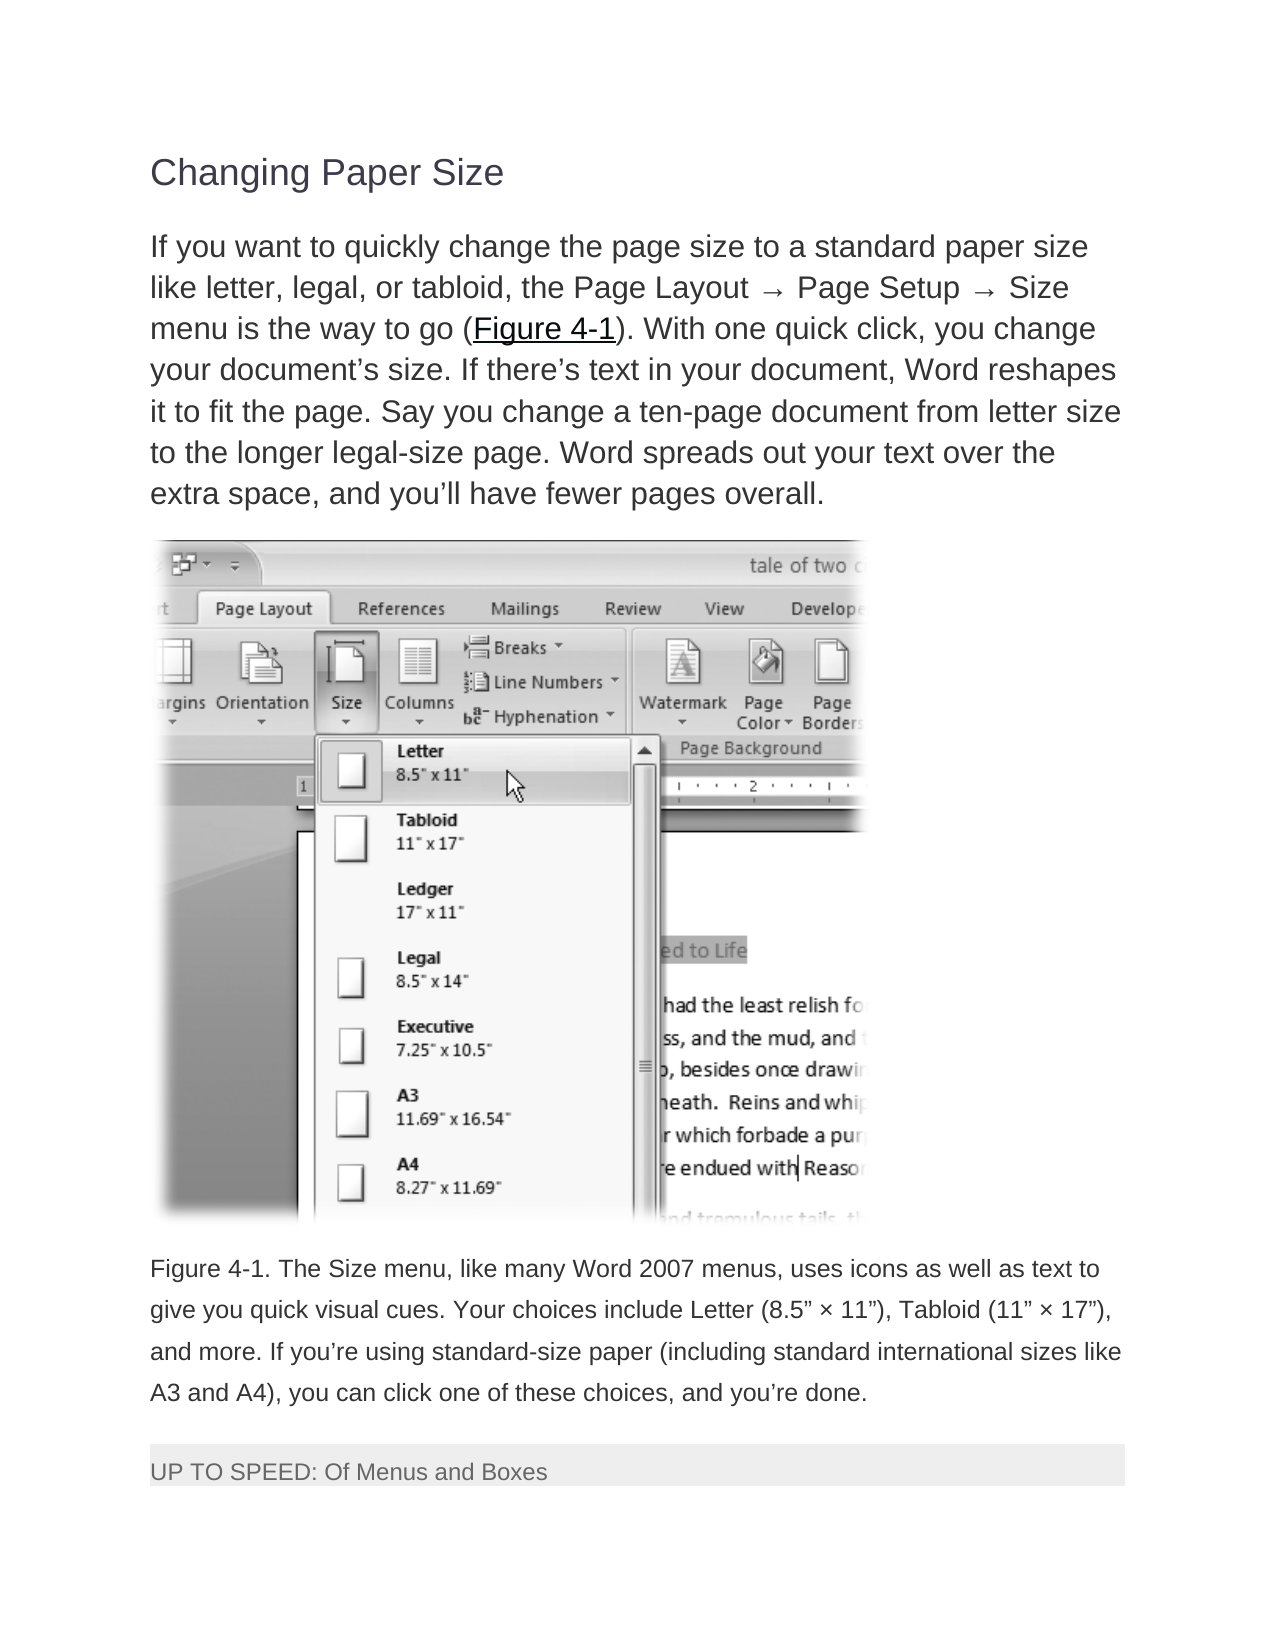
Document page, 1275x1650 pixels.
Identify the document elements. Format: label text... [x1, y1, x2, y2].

text Changing Paper Size [150, 150, 1125, 193]
text UP TO SPEED: Of Menus and Boxes [150, 1444, 1125, 1486]
text Figure 4-1. The Size menu, like many Word 2007 menus, uses icons as well as text to give you quick visual cues. Your choices include Letter (8.5” × 11”), Tabloid (11” × 17”), and more. If you’re using standard-size paper (including standard international sizes like A3 and A4), you can click one of these choices, and you’re done. [150, 1242, 1125, 1407]
picture [150, 540, 871, 1227]
text If you want to quickly change the page size to a standard paper size like letter, legal, or tabloid, the Page Layout → Page Setup → Size menu is the way to go (Figure 4-1). With one quick click, you change your document’s size. If there’s text in your document, Word reshapes it to fit the page. Say you change a ten-page document from letter size to the longer legal-size page. Word spreads out your text over the extra space, and you’ll have fewer pages overall. [150, 222, 1125, 511]
